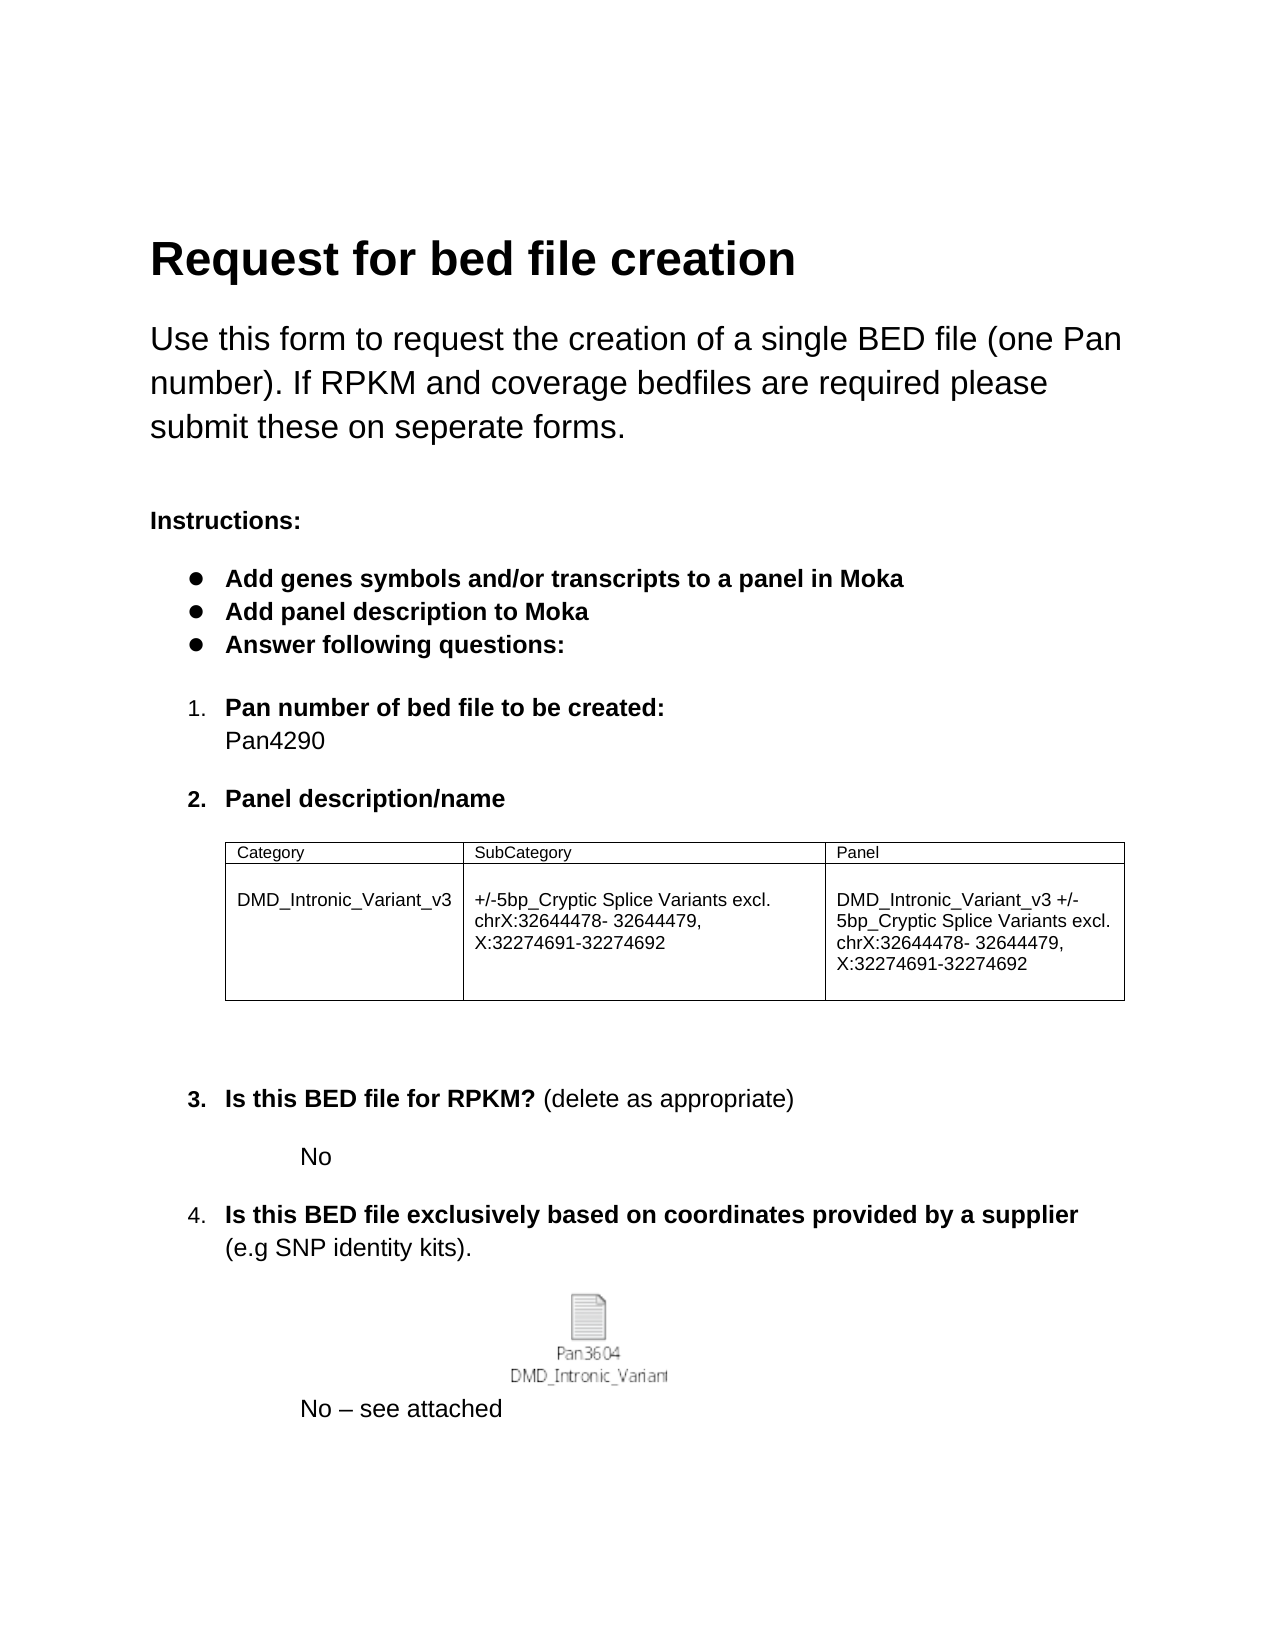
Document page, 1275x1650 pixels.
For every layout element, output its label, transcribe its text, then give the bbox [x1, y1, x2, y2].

text No [300, 1142, 1125, 1171]
list Is this BED file for RPKM? (delete as appropriate) [187, 1084, 1125, 1112]
table_cell +/-5bp_Cryptic Splice Variants excl. chrX:32644478- 32644479, X:32274691-32274692 [464, 864, 825, 1000]
table_header SubCategory [464, 843, 825, 862]
table_header Category [226, 843, 463, 862]
table_cell DMD_Intronic_Variant_v3 [226, 864, 463, 1000]
list Add panel description to Moka [187, 597, 1125, 626]
list Pan number of bed file to be created: Pan4290 [187, 693, 1125, 755]
list Answer following questions: [187, 630, 1125, 689]
list Panel description/name [187, 784, 1125, 813]
text Use this form to request the creation of a single BED file (one Pan number). If RPKM and coverage bedfiles are required please submit these on seperate forms. [150, 318, 1125, 445]
list Add genes symbols and/or transcripts to a panel in Moka [187, 564, 1125, 593]
text Instructions: [150, 506, 1125, 535]
subtitle Request for bed file creation [150, 230, 1125, 285]
table_header Panel [826, 843, 1124, 862]
table_cell DMD_Intronic_Variant_v3 +/-5bp_Cryptic Splice Variants excl. chrX:32644478- 32644479, X:32274691-32274692 [826, 864, 1124, 1000]
list Is this BED file exclusively based on coordinates provided by a supplier (e.g SNP identity kits). [187, 1200, 1125, 1262]
text No – see attached [300, 1291, 1125, 1423]
